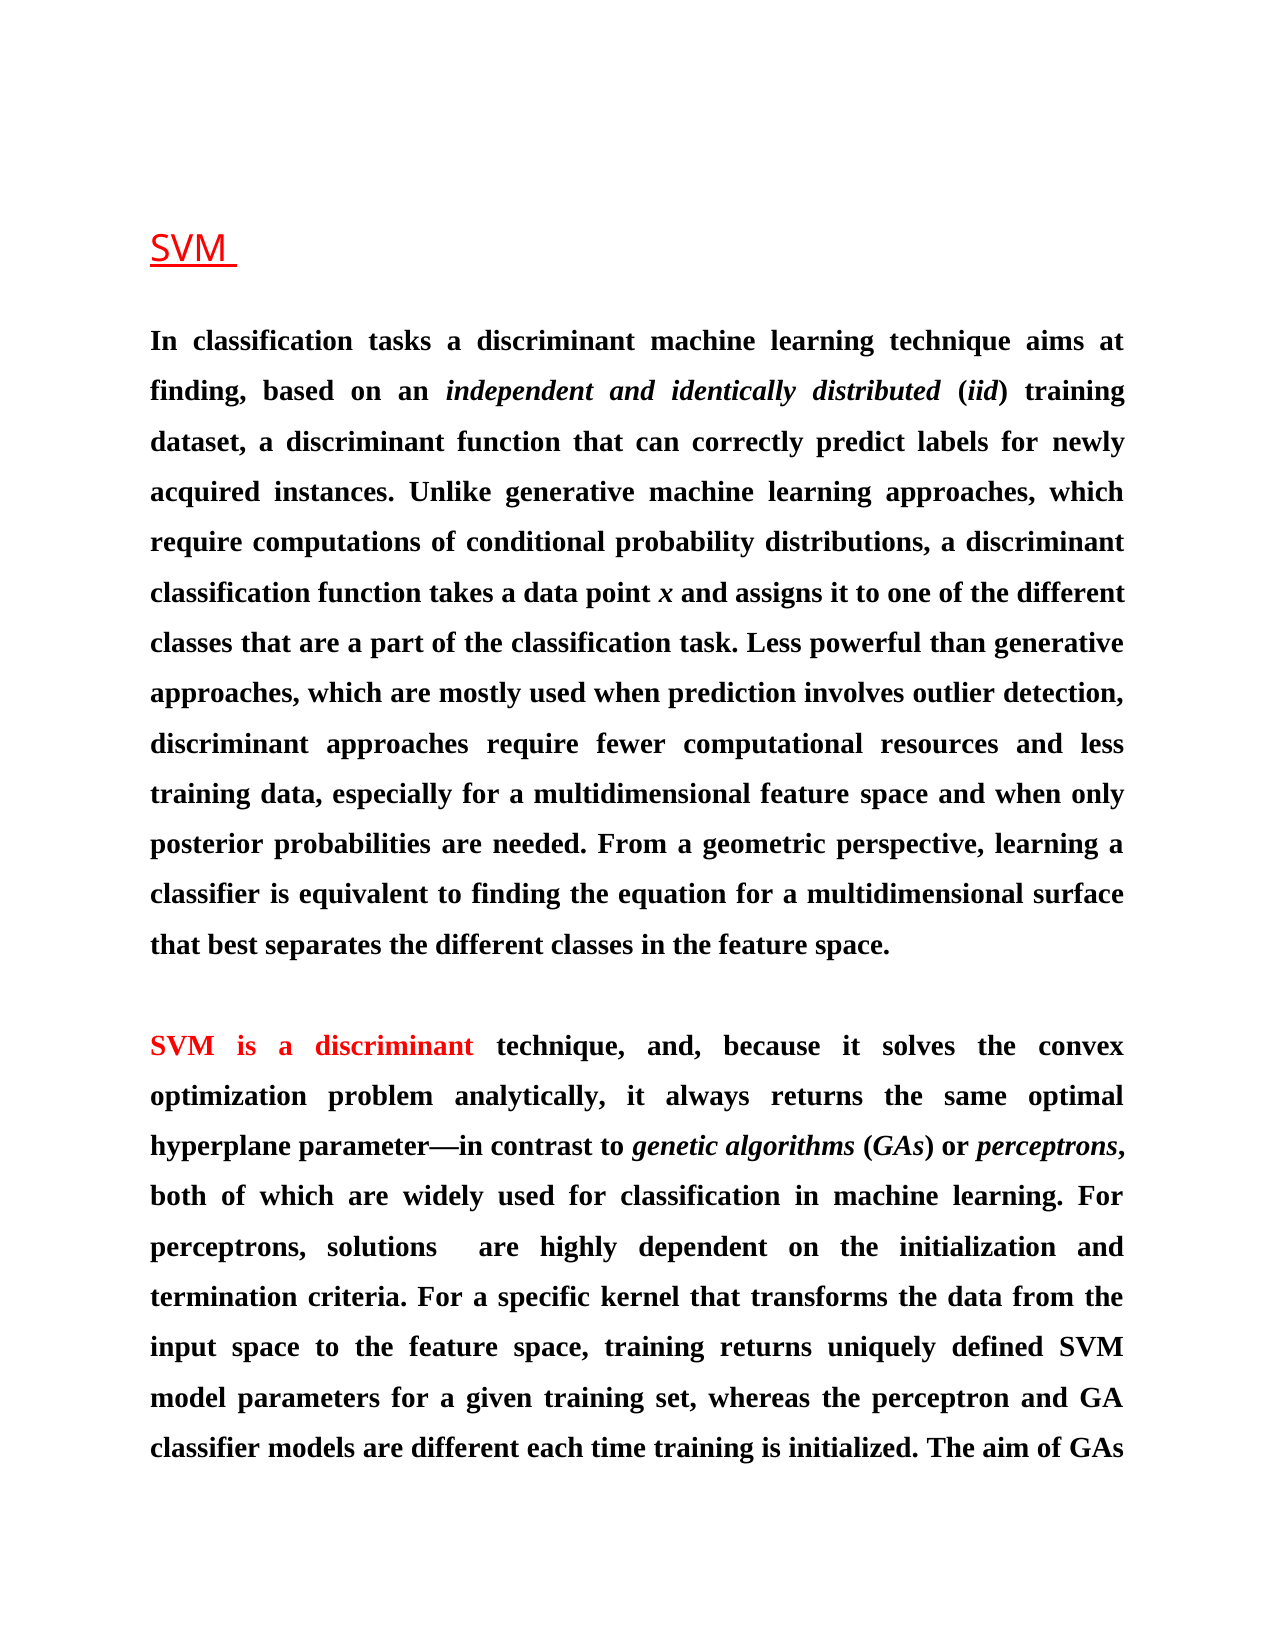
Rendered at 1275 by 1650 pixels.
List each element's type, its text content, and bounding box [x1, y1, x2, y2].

text In classification tasks a discriminant machine learning technique aims at finding, based on an independent and identically distributed (iid) training dataset, a discriminant function that can correctly predict labels for newly acquired instances. Unlike generative machine learning approaches, which require computations of conditional probability distributions, a discriminant classification function takes a data point x and assigns it to one of the different classes that are a part of the classification task. Less powerful than generative approaches, which are mostly used when prediction involves outlier detection, discriminant approaches require fewer computational resources and less training data, especially for a multidimensional feature space and when only posterior probabilities are needed. From a geometric perspective, learning a classifier is equivalent to finding the equation for a multidimensional surface that best separates the different classes in the feature space. [150, 323, 1125, 961]
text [150, 1028, 1125, 1464]
text SVM [150, 221, 1125, 272]
